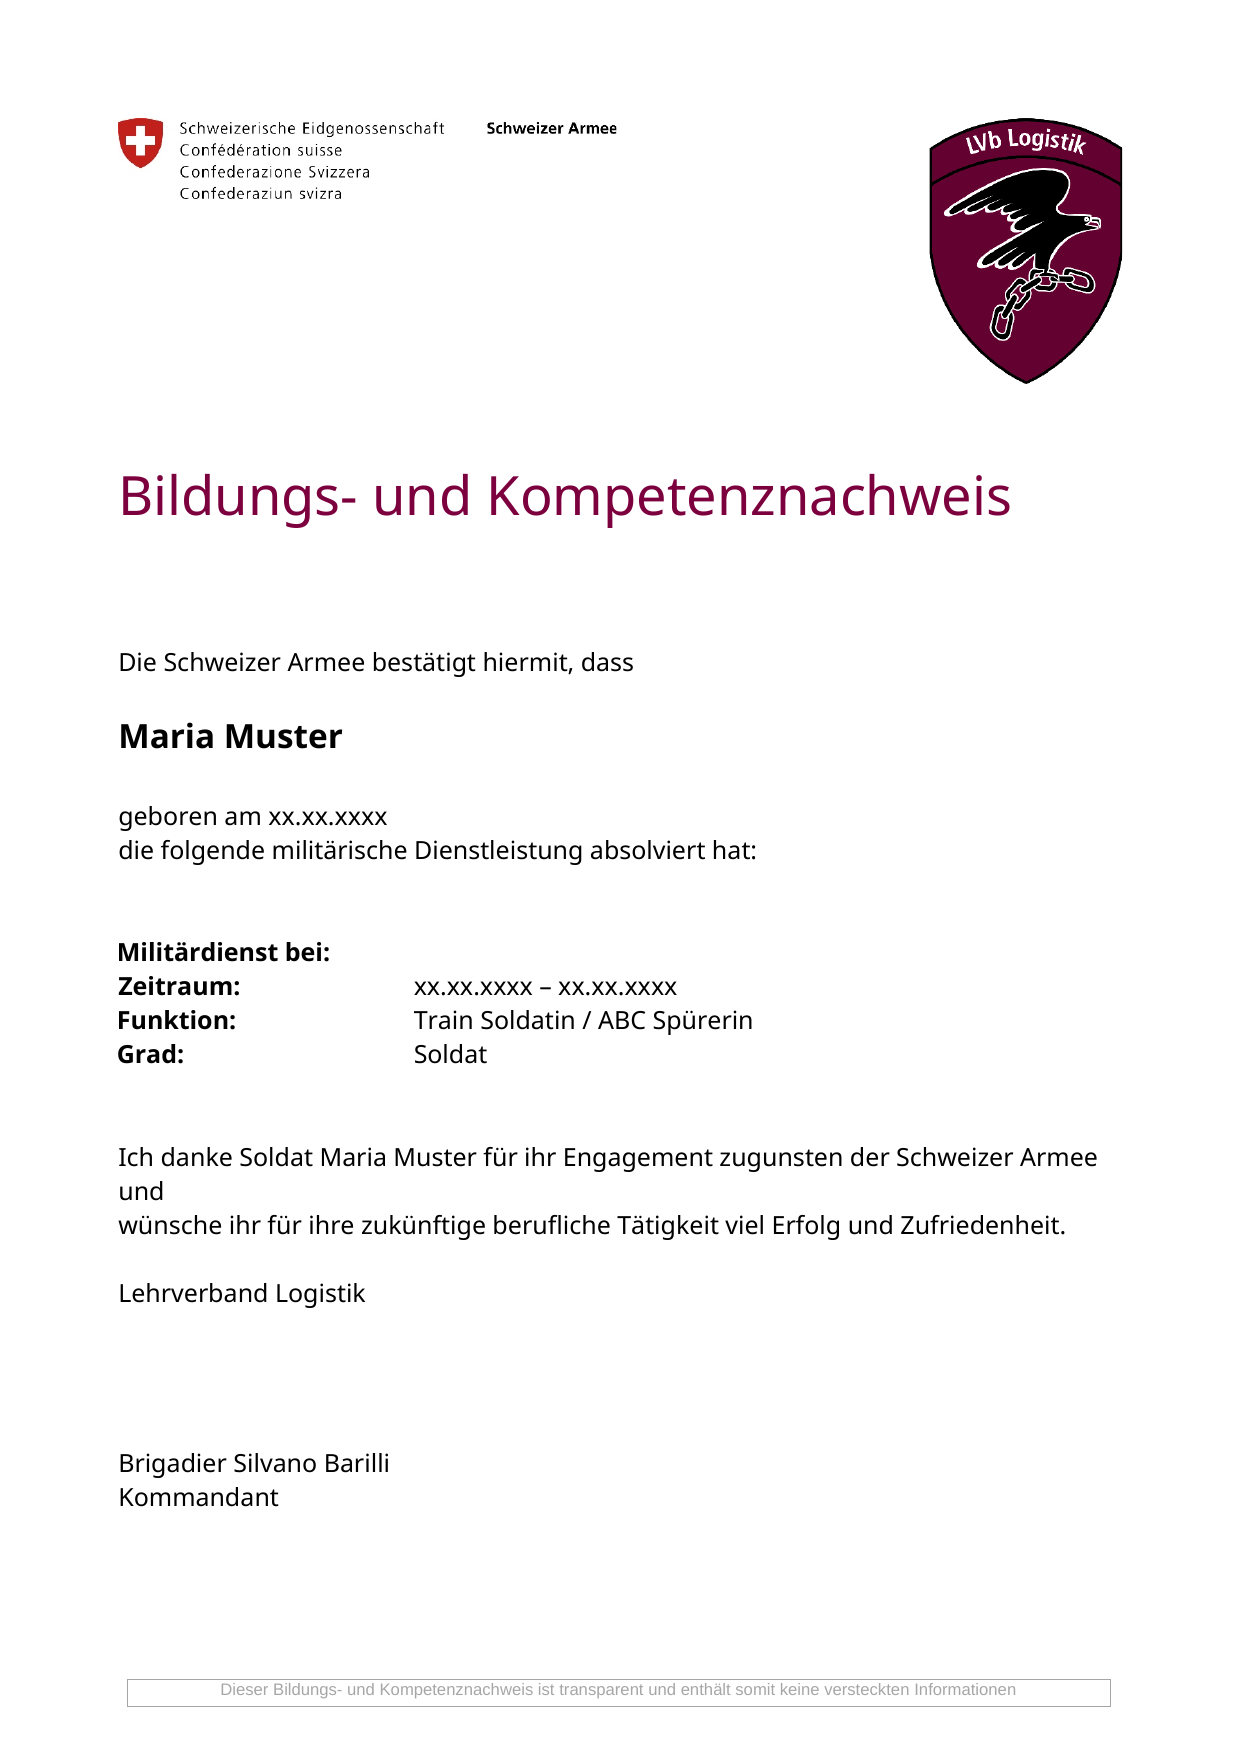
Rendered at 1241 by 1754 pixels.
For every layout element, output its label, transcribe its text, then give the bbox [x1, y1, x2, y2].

text wünsche ihr für ihre zukünftige berufliche Tätigkeit viel Erfolg und Zufriedenheit. [118, 1207, 1122, 1241]
text Kommandant [118, 1480, 1122, 1514]
text Zeitraum: xx.xx.xxxx – xx.xx.xxxx [118, 969, 1122, 1003]
text Lehrverband Logistik [118, 1276, 1122, 1309]
picture [118, 118, 617, 199]
text Funktion: Train Soldatin / ABC Spürerin [117, 1003, 1122, 1037]
text Brigadier Silvano Barilli [118, 1446, 1122, 1480]
text Militärdienst bei: [117, 935, 1122, 969]
text die folgende militärische Dienstleistung absolviert hat: [118, 833, 1122, 867]
picture [929, 118, 1123, 384]
text Maria Muster [118, 712, 1122, 758]
text Die Schweizer Armee bestätigt hiermit, dass [118, 644, 1122, 678]
text Bildungs- und Kompetenznachweis [118, 457, 1122, 531]
text Ich danke Soldat Maria Muster für ihr Engagement zugunsten der Schweizer Armee und [118, 1105, 1122, 1207]
text Grad: Soldat [117, 1037, 1122, 1071]
text geboren am xx.xx.xxxx [118, 799, 1122, 833]
